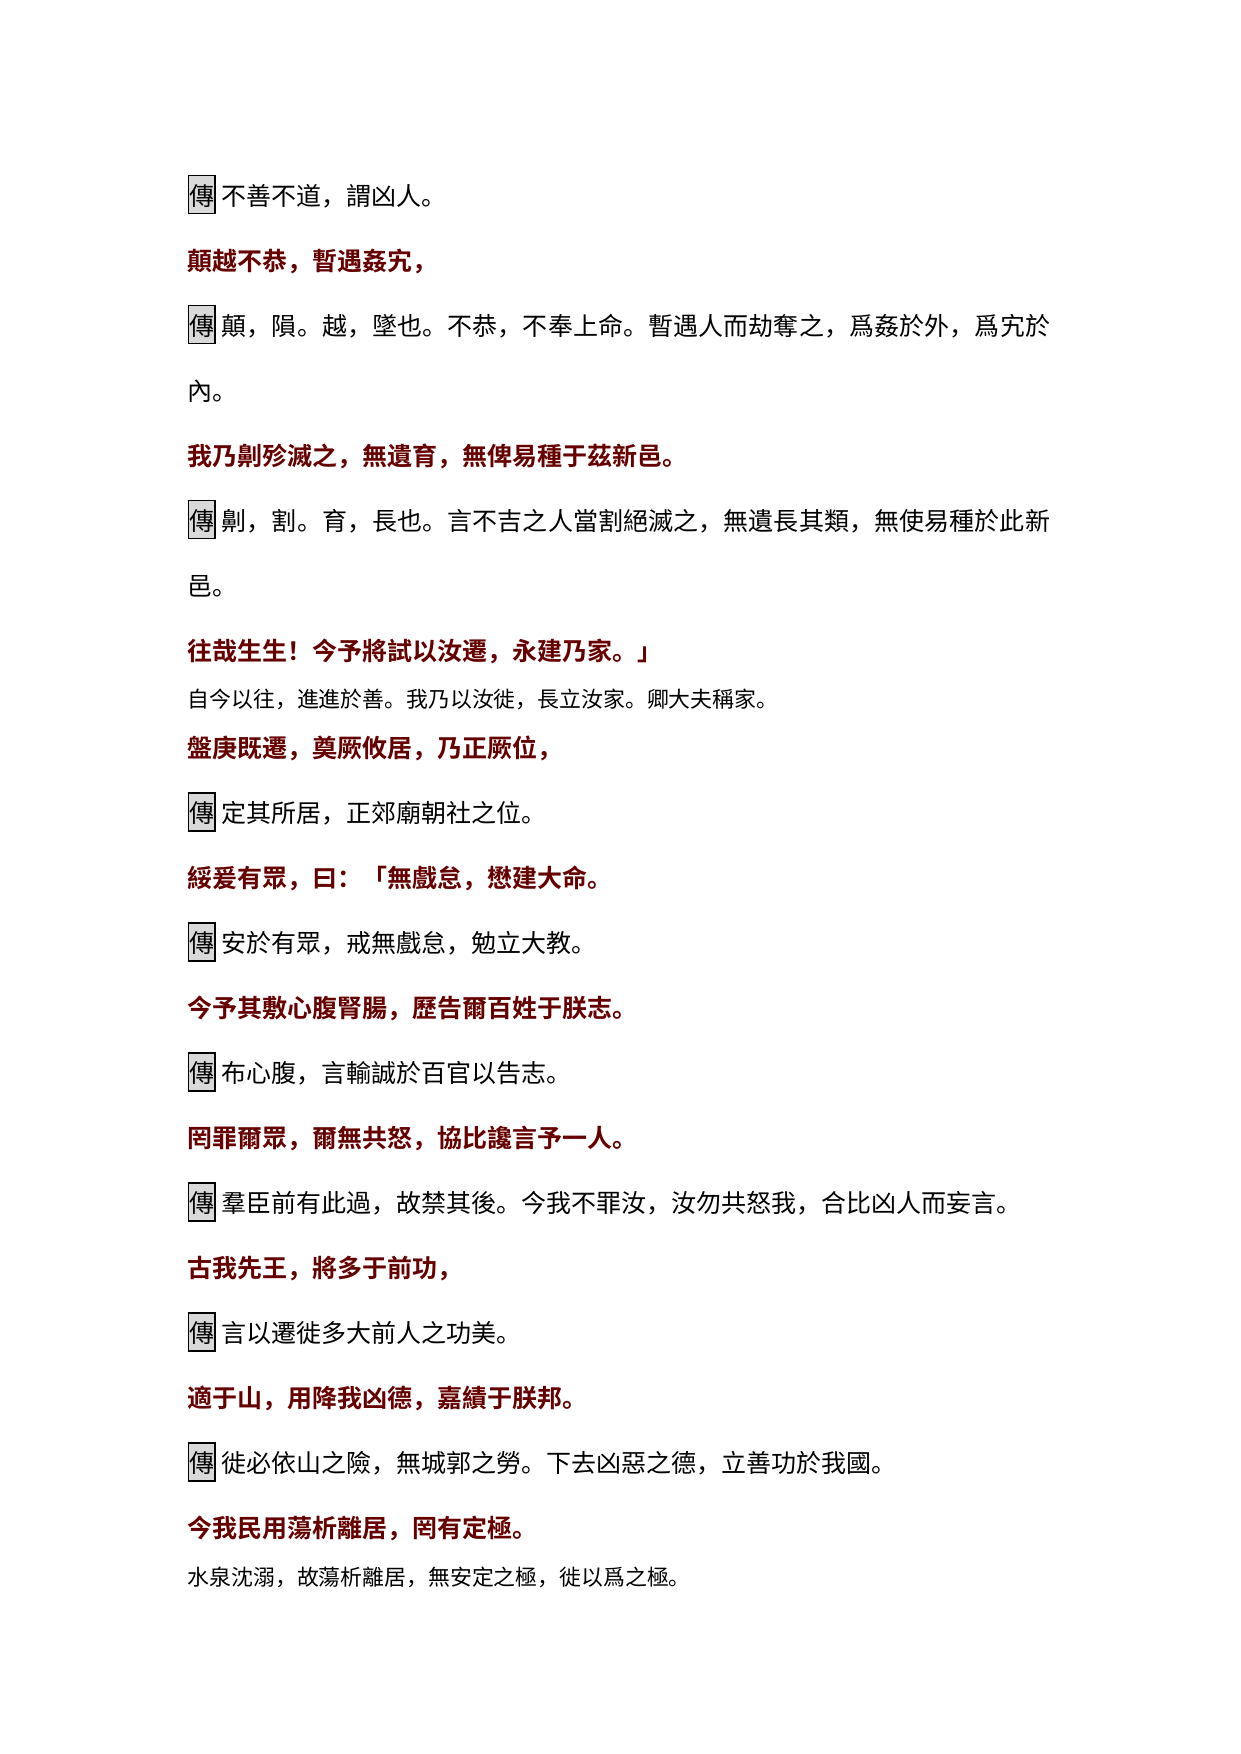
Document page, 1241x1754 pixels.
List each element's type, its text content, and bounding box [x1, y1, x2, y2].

text 今予其敷心腹腎腸，歷告爾百姓于朕志。 [187, 974, 1053, 1039]
text 古我先王，將多于前功， [187, 1234, 1053, 1299]
text 我乃劓殄滅之，無遺育，無俾易種于茲新邑。 [187, 422, 1053, 487]
text 傳 不善不道，謂凶人。 [187, 162, 1053, 227]
text 綏爰有眾，曰：「無戲怠，懋建大命。 [187, 844, 1053, 909]
text 往哉生生！今予將試以汝遷，永建乃家。」 [187, 617, 1053, 682]
text 傳 言以遷徙多大前人之功美。 [187, 1299, 1053, 1364]
text 適于山，用降我凶德，嘉績于朕邦。 [187, 1364, 1053, 1429]
text 顛越不恭，暫遇姦宄， [187, 227, 1053, 292]
text 傳 布心腹，言輸誠於百官以告志。 [187, 1039, 1053, 1104]
text 水泉沈溺，故蕩析離居，無安定之極，徙以爲之極。 [187, 1559, 1053, 1592]
text 傳 劓，割。育，長也。言不吉之人當割絕滅之，無遺長其類，無使易種於此新邑。 [187, 487, 1053, 617]
text 傳 定其所居，正郊廟朝社之位。 [187, 779, 1053, 844]
text 自今以往，進進於善。我乃以汝徙，長立汝家。卿大夫稱家。 [187, 682, 1053, 714]
text 傳 安於有眾，戒無戲怠，勉立大教。 [187, 909, 1053, 974]
text 傳 羣臣前有此過，故禁其後。今我不罪汝，汝勿共怒我，合比凶人而妄言。 [187, 1169, 1053, 1234]
text 盤庚既遷，奠厥攸居，乃正厥位， [187, 714, 1053, 779]
text 罔罪爾眾，爾無共怒，協比讒言予一人。 [187, 1104, 1053, 1169]
text 傳 顛，隕。越，墜也。不恭，不奉上命。暫遇人而劫奪之，爲姦於外，爲宄於內。 [187, 292, 1053, 422]
text 傳 徙必依山之險，無城郭之勞。下去凶惡之德，立善功於我國。 [187, 1429, 1053, 1494]
text 今我民用蕩析離居，罔有定極。 [187, 1494, 1053, 1559]
